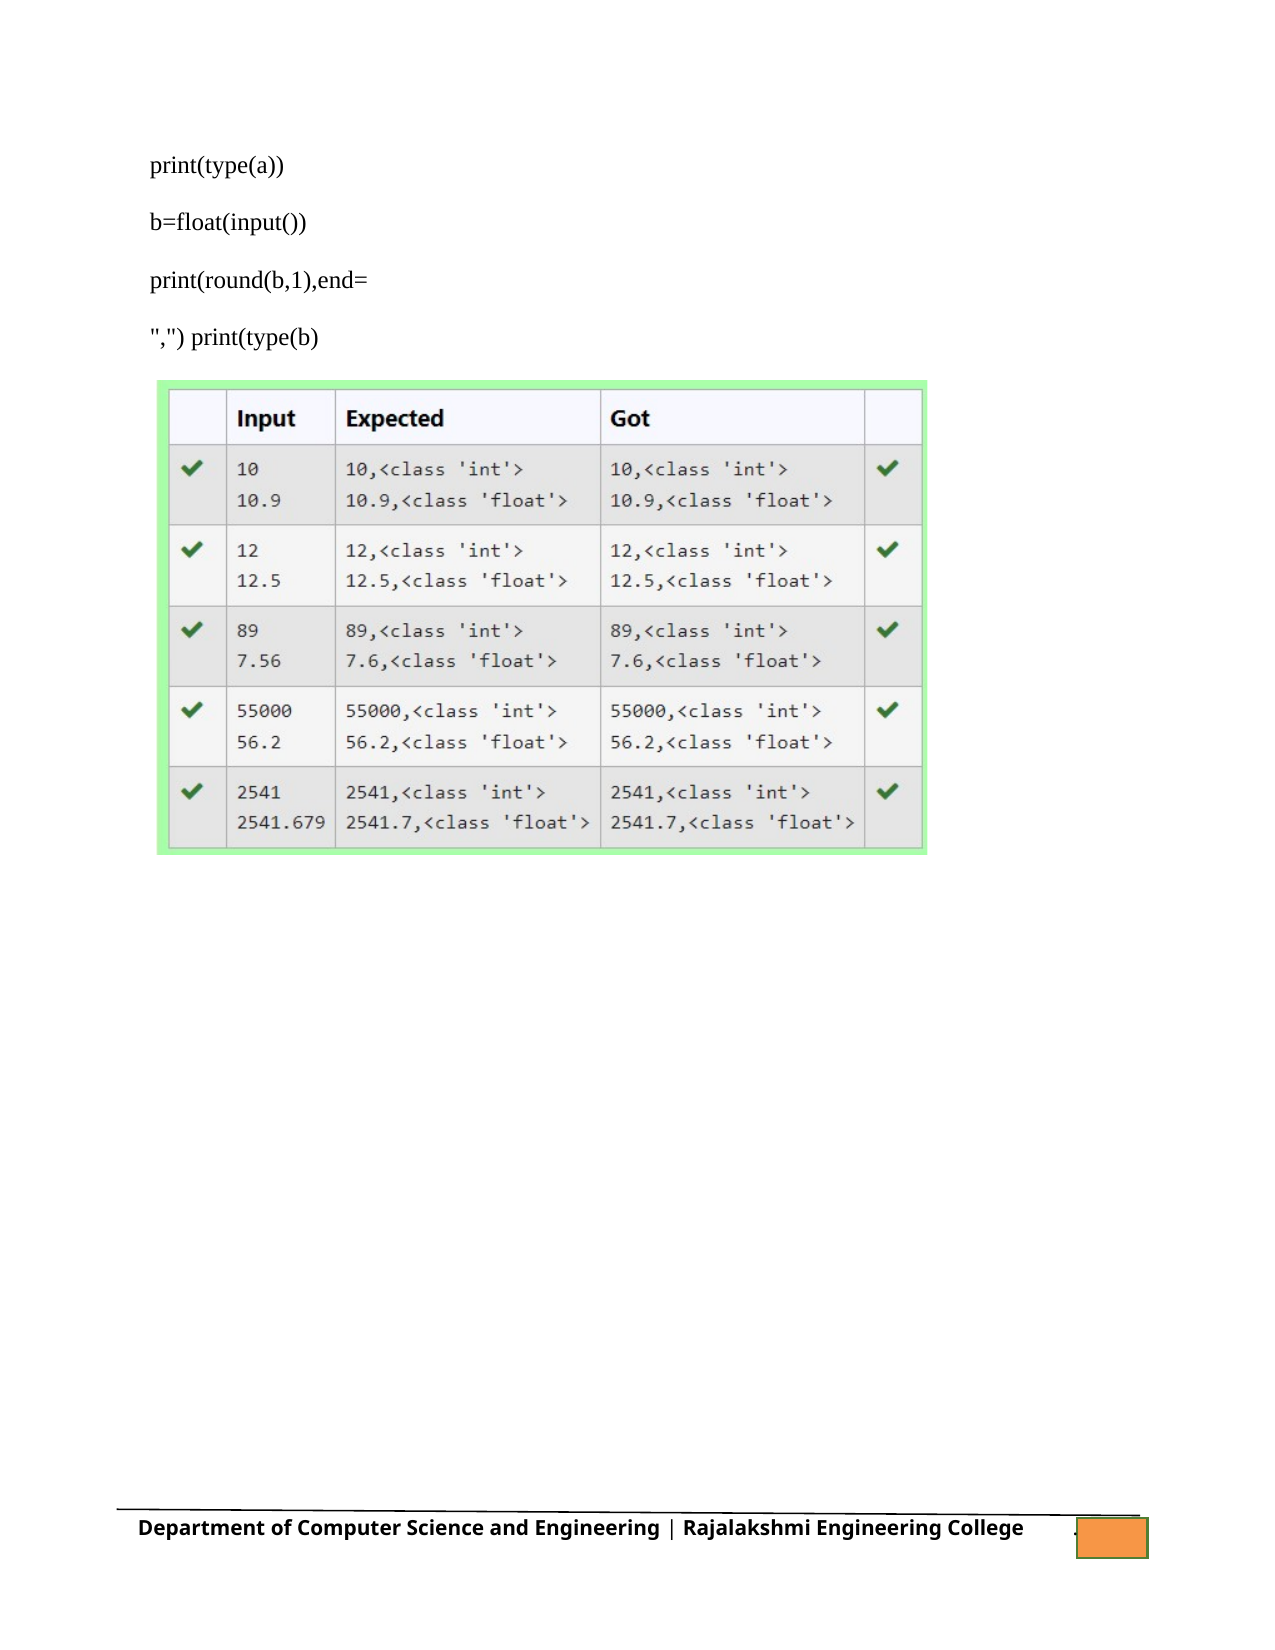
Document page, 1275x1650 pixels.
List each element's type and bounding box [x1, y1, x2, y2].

text [148, 150, 374, 351]
picture [156, 380, 928, 855]
